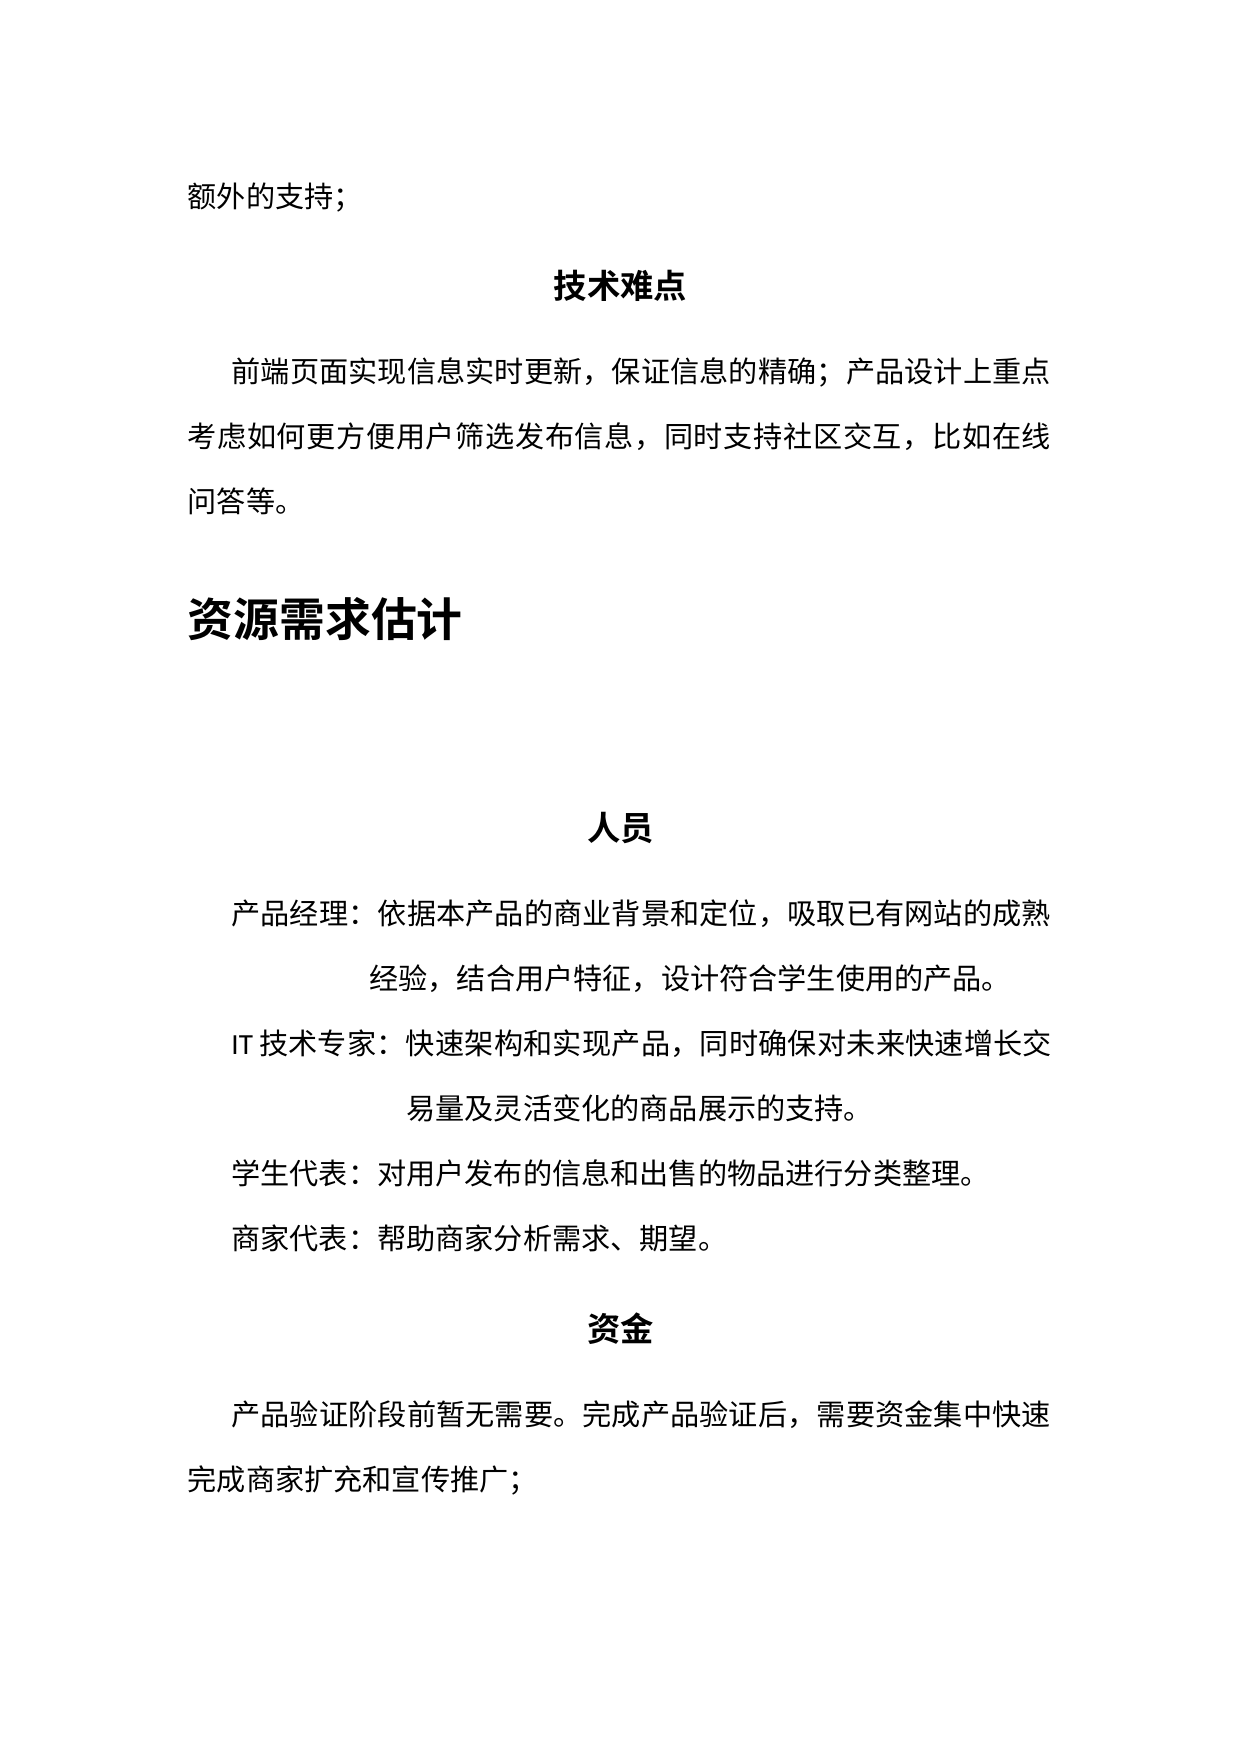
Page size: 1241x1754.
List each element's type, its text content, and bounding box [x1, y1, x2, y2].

text 学生代表：对用户发布的信息和出售的物品进行分类整理。 [231, 1139, 1053, 1204]
text 产品验证阶段前暂无需要。完成产品验证后，需要资金集中快速完成商家扩充和宣传推广； [187, 1380, 1053, 1510]
subtitle 技术难点 [187, 252, 1053, 317]
text 商家代表：帮助商家分析需求、期望。 [231, 1204, 1053, 1269]
subtitle 资金 [187, 1294, 1053, 1359]
subtitle 人员 [187, 793, 1053, 858]
text 产品经理：依据本产品的商业背景和定位，吸取已有网站的成熟 经验，结合用户特征，设计符合学生使用的产品。 [231, 879, 1053, 1009]
text IT技术专家：快速架构和实现产品，同时确保对未来快速增长交 易量及灵活变化的商品展示的支持。 [231, 1009, 1053, 1139]
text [187, 162, 1053, 227]
text 前端页面实现信息实时更新，保证信息的精确；产品设计上重点考虑如何更方便用户筛选发布信息，同时支持社区交互，比如在线问答等。 [187, 338, 1053, 533]
subtitle 资源需求估计 [187, 568, 1053, 666]
